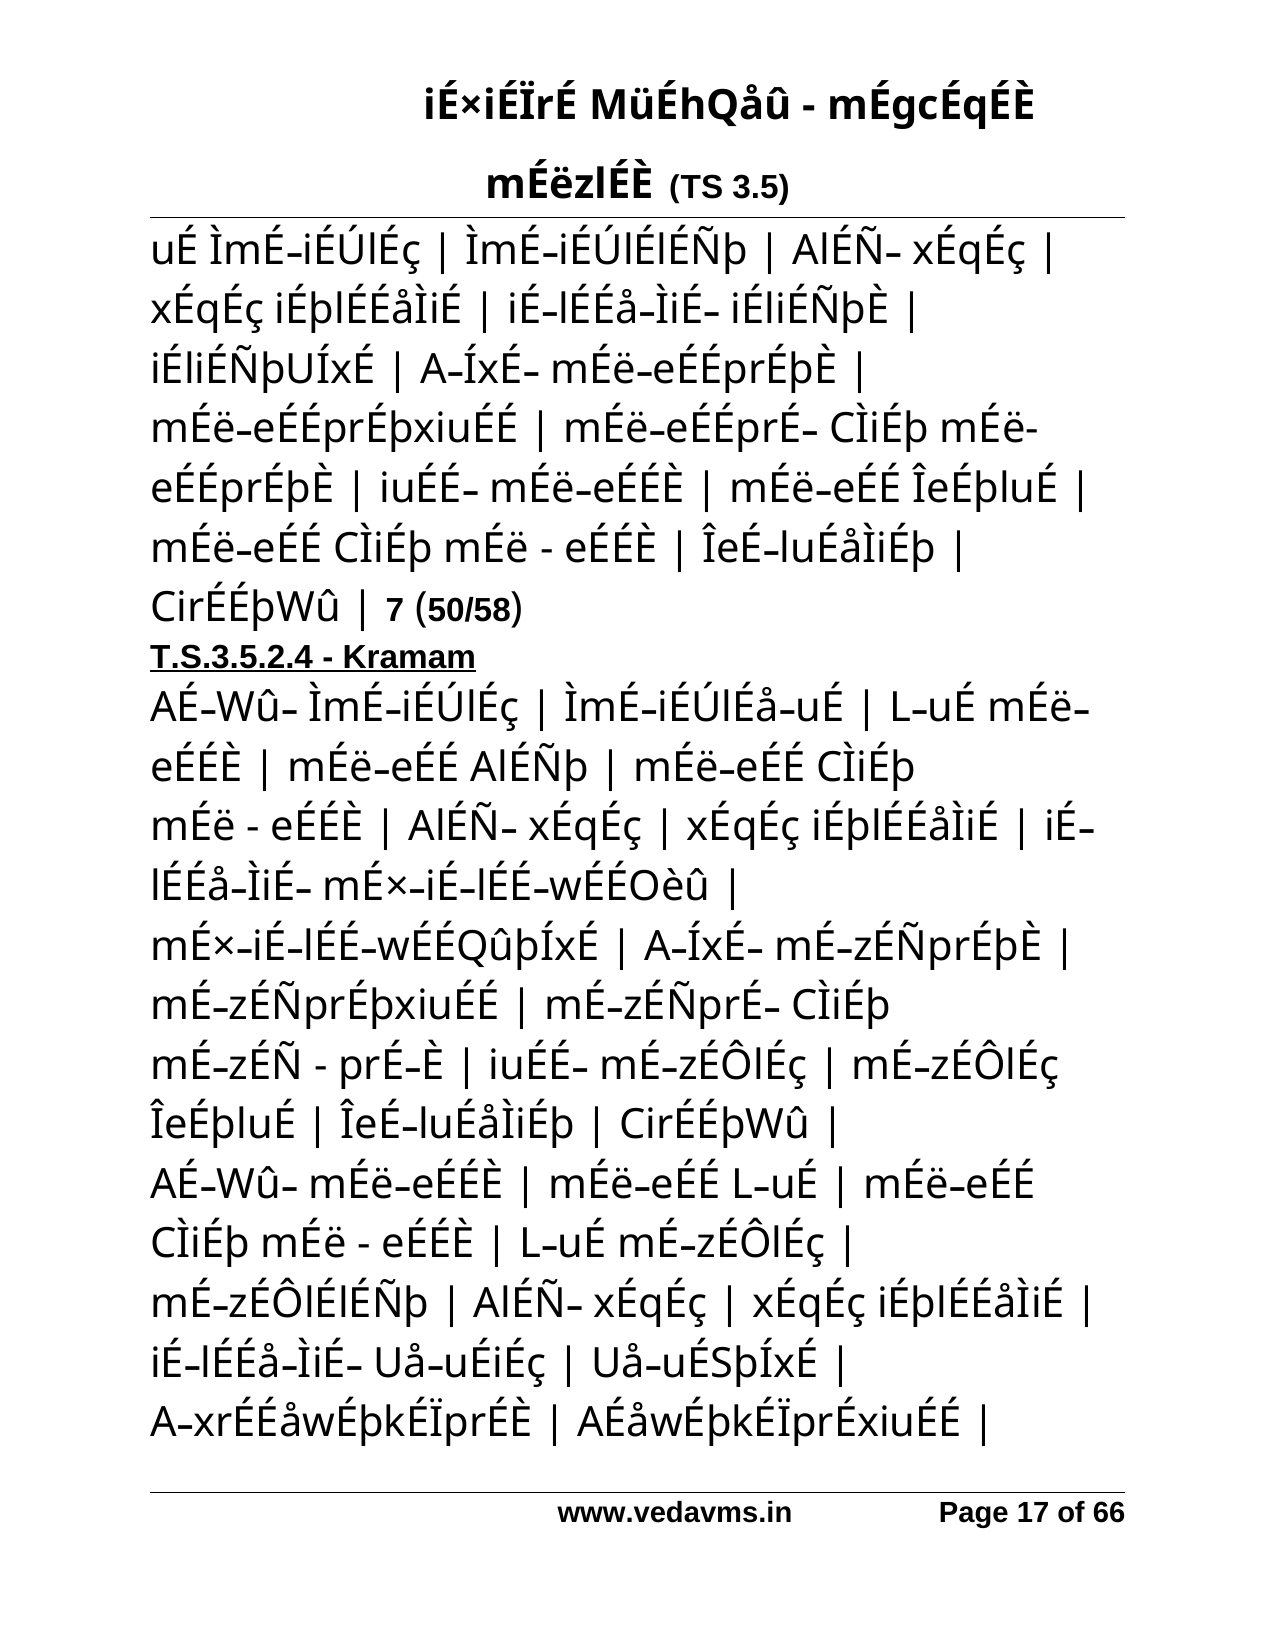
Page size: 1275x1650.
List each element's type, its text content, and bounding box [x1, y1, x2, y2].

text mÉë - eÉÉÈ | AlÉÑ– xÉqÉç | xÉqÉç iÉþlÉÉåÌiÉ | iÉ–lÉÉå–ÌiÉ– mÉ×–iÉ–lÉÉ–wÉÉOèû | [150, 796, 1125, 912]
text mÉ×–iÉ–lÉÉ–wÉÉQûþÍxÉ | A–ÍxÉ– mÉ–zÉÑprÉþÈ | mÉ–zÉÑprÉþxiuÉÉ | mÉ–zÉÑprÉ– CÌiÉþ [150, 915, 1125, 1032]
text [150, 1392, 1125, 1449]
text mÉ–zÉÑ - prÉ–È | iuÉÉ– mÉ–zÉÔlÉç | mÉ–zÉÔlÉç ÎeÉþluÉ | ÎeÉ–luÉåÌiÉþ | CirÉÉþWû | [150, 1034, 1125, 1151]
text mÉ–zÉÔlÉlÉÑþ | AlÉÑ– xÉqÉç | xÉqÉç iÉþlÉÉåÌiÉ | iÉ–lÉÉå–ÌiÉ– Uå–uÉiÉç | Uå–uÉSþÍxÉ | [150, 1273, 1125, 1389]
text AÉ–Wû– ÌmÉ–iÉÚlÉç | ÌmÉ–iÉÚlÉå–uÉ | L–uÉ mÉë–eÉÉÈ | mÉë–eÉÉ AlÉÑþ | mÉë–eÉÉ CÌiÉþ [150, 677, 1125, 793]
text AÉ–Wû– mÉë–eÉÉÈ | mÉë–eÉÉ L–uÉ | mÉë–eÉÉ CÌiÉþ mÉë - eÉÉÈ | L–uÉ mÉ–zÉÔlÉç | [150, 1154, 1125, 1270]
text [150, 219, 1125, 396]
text T.S.3.5.2.4 - Kramam [150, 637, 1094, 675]
text mÉë–eÉÉprÉþxiuÉÉ | mÉë–eÉÉprÉ– CÌiÉþ mÉë-eÉÉprÉþÈ | iuÉÉ– mÉë–eÉÉÈ | mÉë–eÉÉ ÎeÉþluÉ | mÉë–eÉÉ CÌiÉþ mÉë - eÉÉÈ | ÎeÉ–luÉåÌiÉþ | CirÉÉþWû | 7 (50/58) [150, 398, 1125, 634]
